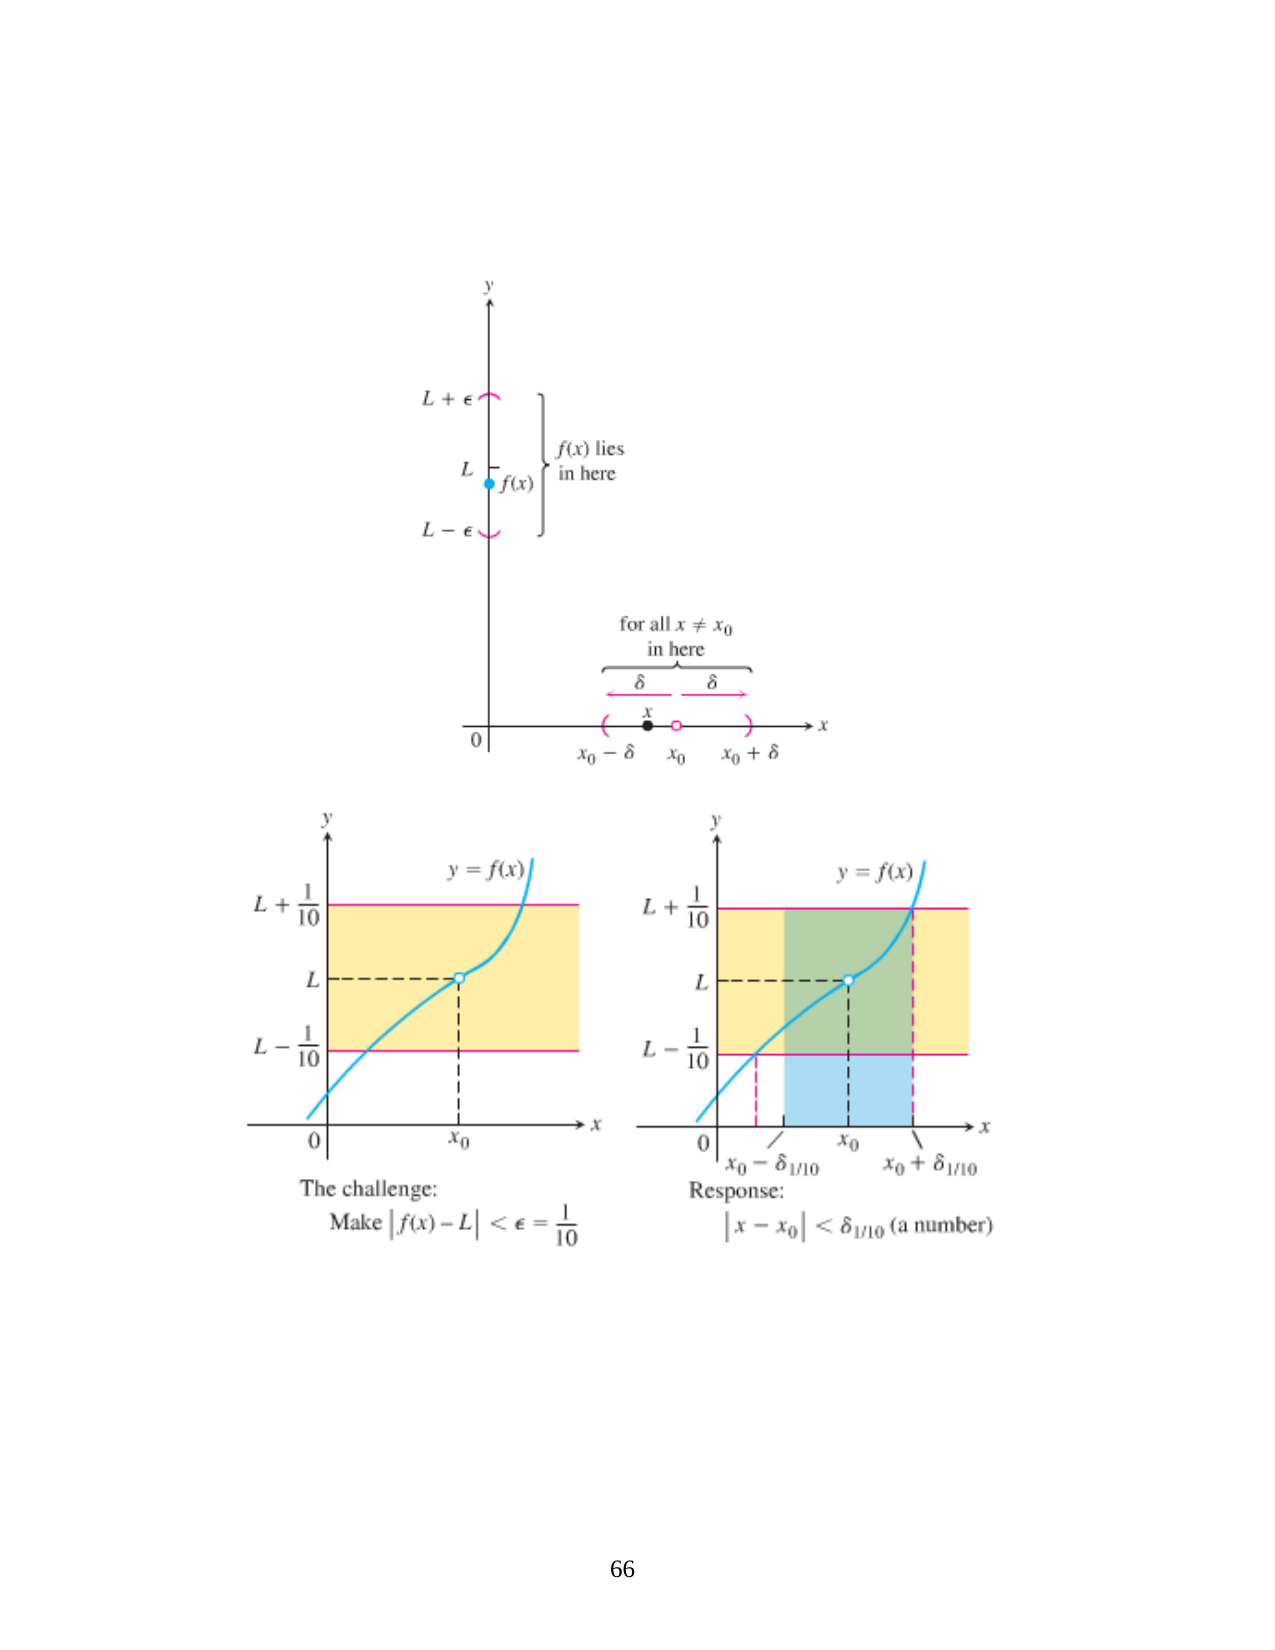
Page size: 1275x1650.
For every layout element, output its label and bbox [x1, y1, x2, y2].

picture [242, 800, 1003, 1265]
picture [410, 273, 835, 784]
